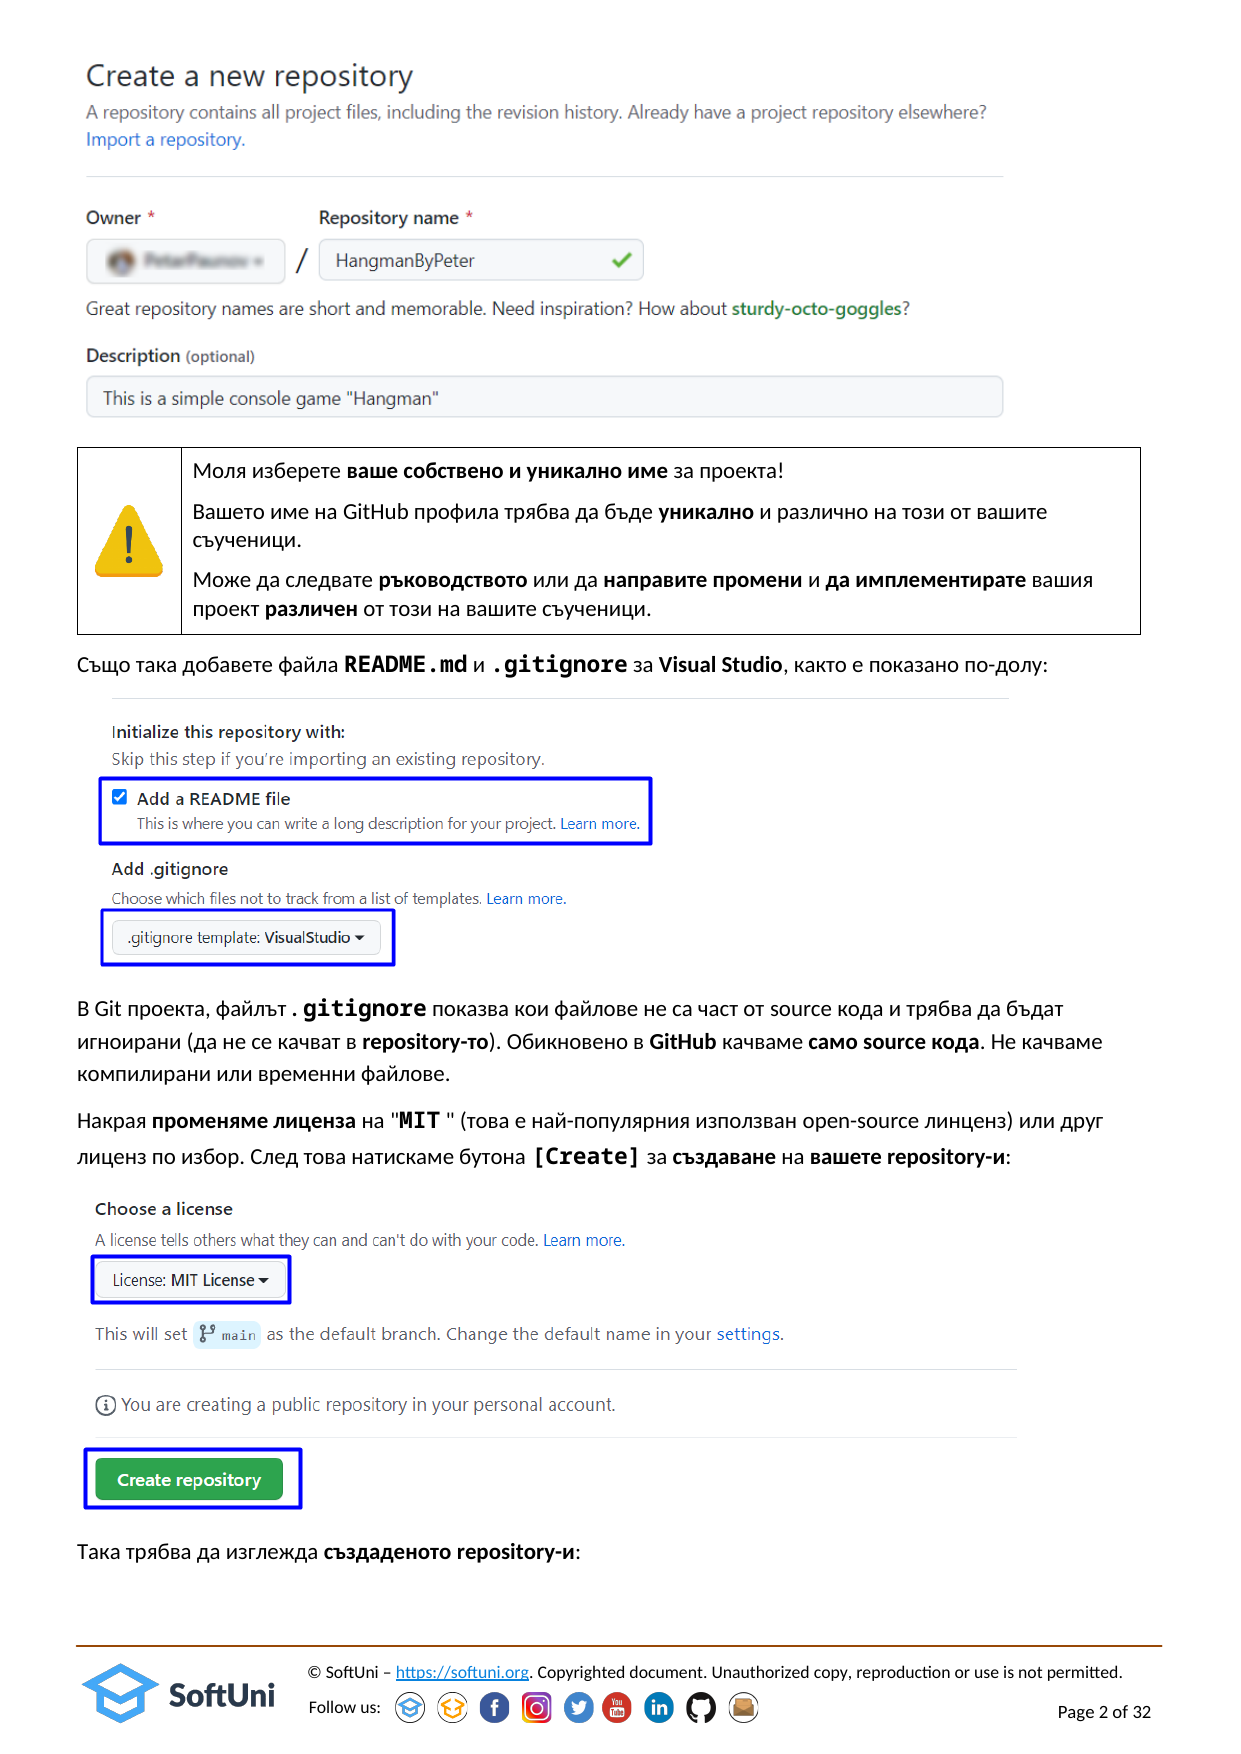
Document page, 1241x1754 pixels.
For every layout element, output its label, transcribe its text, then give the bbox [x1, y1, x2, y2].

picture [76, 59, 1018, 431]
table_header Моля изберете ваше собствено и уникално име за проекта! Вашето име на GitHub профила трябва да бъде уникално и различно на този от вашите съученици. Може да следвате ръководството или да направите промени и да имплементирате вашия проект различен от този на вашите съученици. [182, 448, 1140, 634]
text Също така добавете файла README.md и .gitignore за Visual Studio, както е показано по-долу: [77, 648, 1163, 679]
picture [665, 1692, 674, 1701]
picture [76, 698, 1024, 973]
picture [686, 1692, 716, 1723]
picture [479, 1692, 510, 1723]
picture [564, 1692, 594, 1723]
picture [88, 498, 169, 580]
picture [76, 1188, 1027, 1521]
text Накрая променяме лиценза на "MIT " (това е най-популярния използван open-source линценз) или друг лиценз по избор. След това натискаме бутона [Create] за създаване на вашете repository-и: [77, 1104, 1163, 1171]
picture [728, 1692, 759, 1723]
picture [522, 1692, 552, 1723]
picture [665, 1714, 674, 1723]
text Така трябва да изглежда създаденото repository-и: [77, 1537, 1163, 1565]
text В Git проекта, файлът . gitignore показва кои файлове не са част от source кода и трябва да бъдат игноирани (да не се качват в repository-то). Обикновено в GitHub качваме само source кода. Не качваме компилирани или временни файлове. [77, 992, 1163, 1087]
picture [75, 1658, 281, 1729]
picture [644, 1692, 653, 1701]
table_header [78, 448, 181, 634]
picture [437, 1692, 468, 1723]
picture [658, 1705, 667, 1714]
picture [395, 1692, 425, 1723]
picture [602, 1692, 632, 1723]
picture [644, 1714, 653, 1723]
